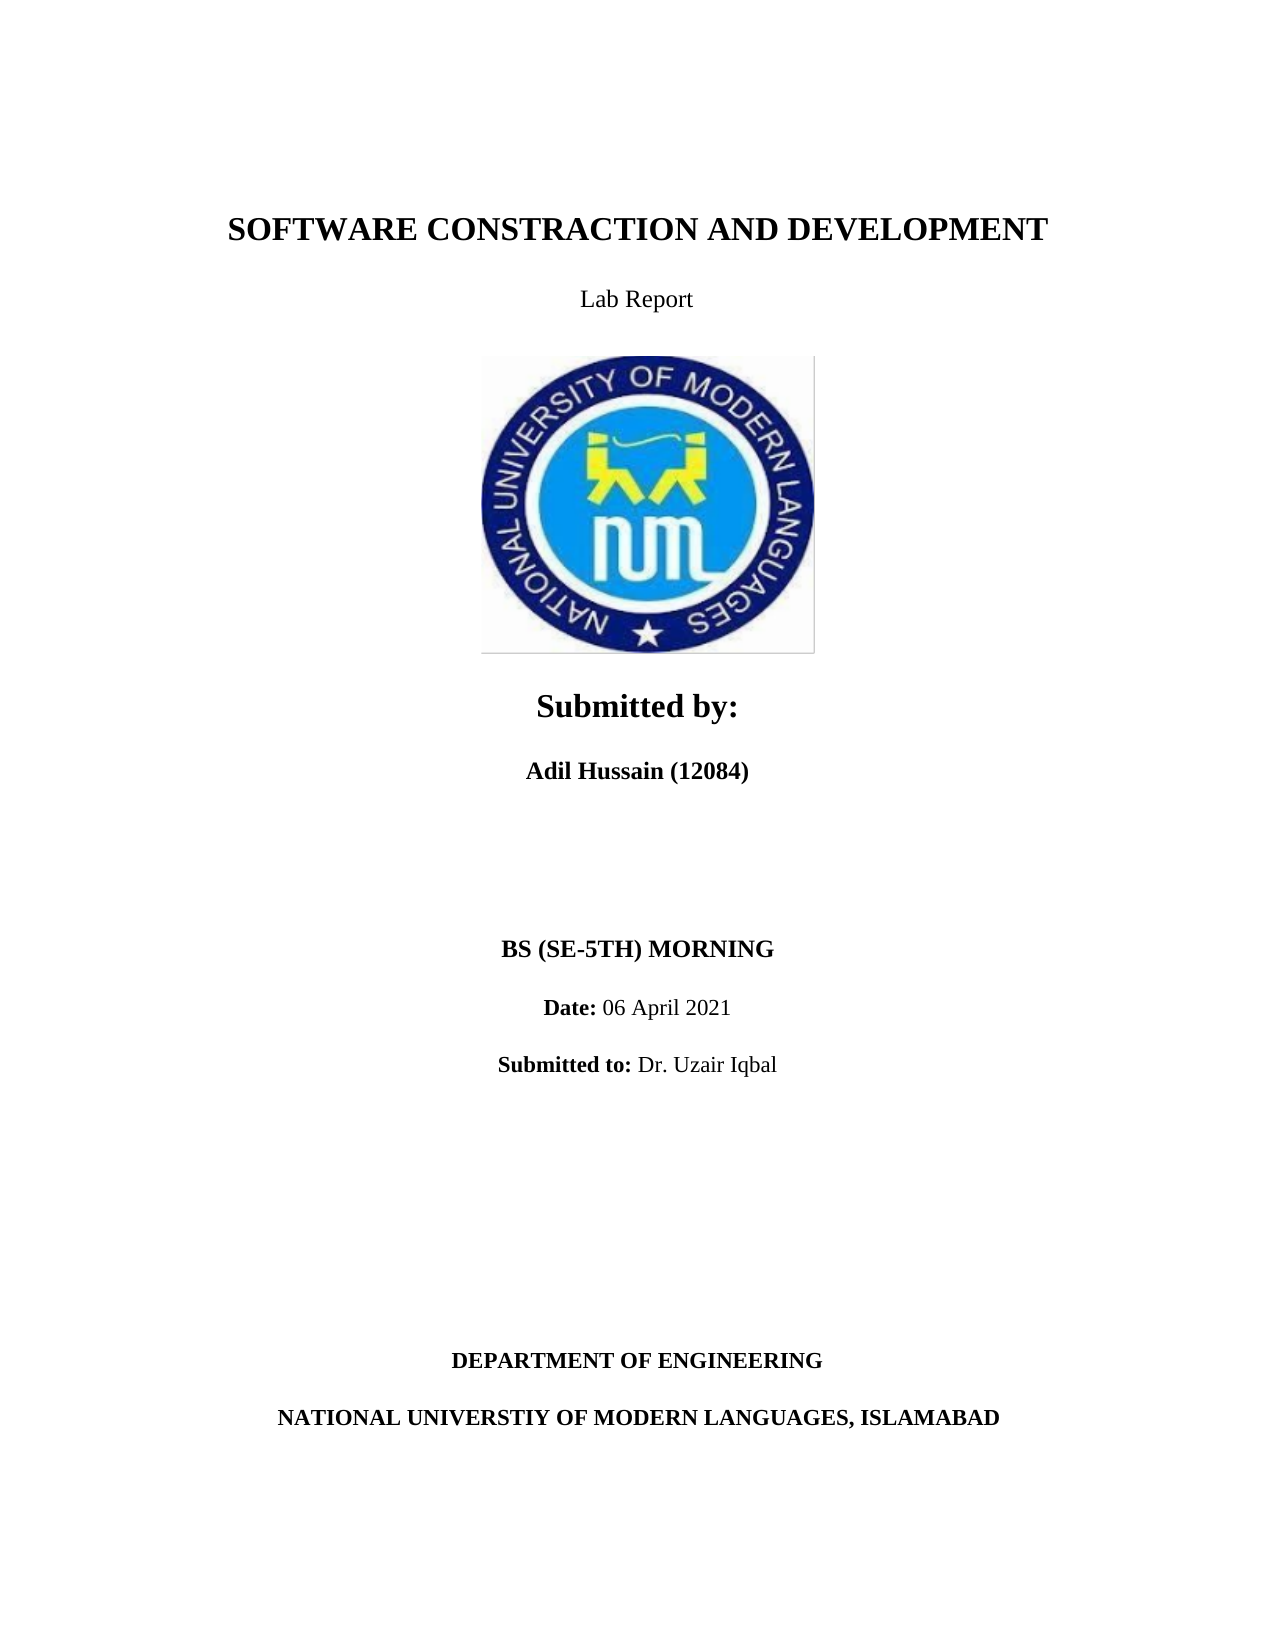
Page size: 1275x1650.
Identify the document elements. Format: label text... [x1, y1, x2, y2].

text Date: 06 April 2021 [150, 994, 1124, 1020]
text NATIONAL UNIVERSTIY OF MODERN LANGUAGES, ISLAMABAD [153, 1404, 1125, 1430]
text Submitted to: Dr. Uzair Iqbal [153, 1051, 1122, 1078]
picture [481, 356, 816, 655]
text SOFTWARE CONSTRACTION AND DEVELOPMENT [151, 209, 1125, 248]
text BS (SE-5TH) MORNING [151, 934, 1124, 963]
text DEPARTMENT OF ENGINEERING [153, 1347, 1122, 1373]
text Adil Hussain (12084) [151, 756, 1124, 784]
text Lab Report [151, 284, 1122, 313]
text Submitted by: [151, 686, 1124, 724]
